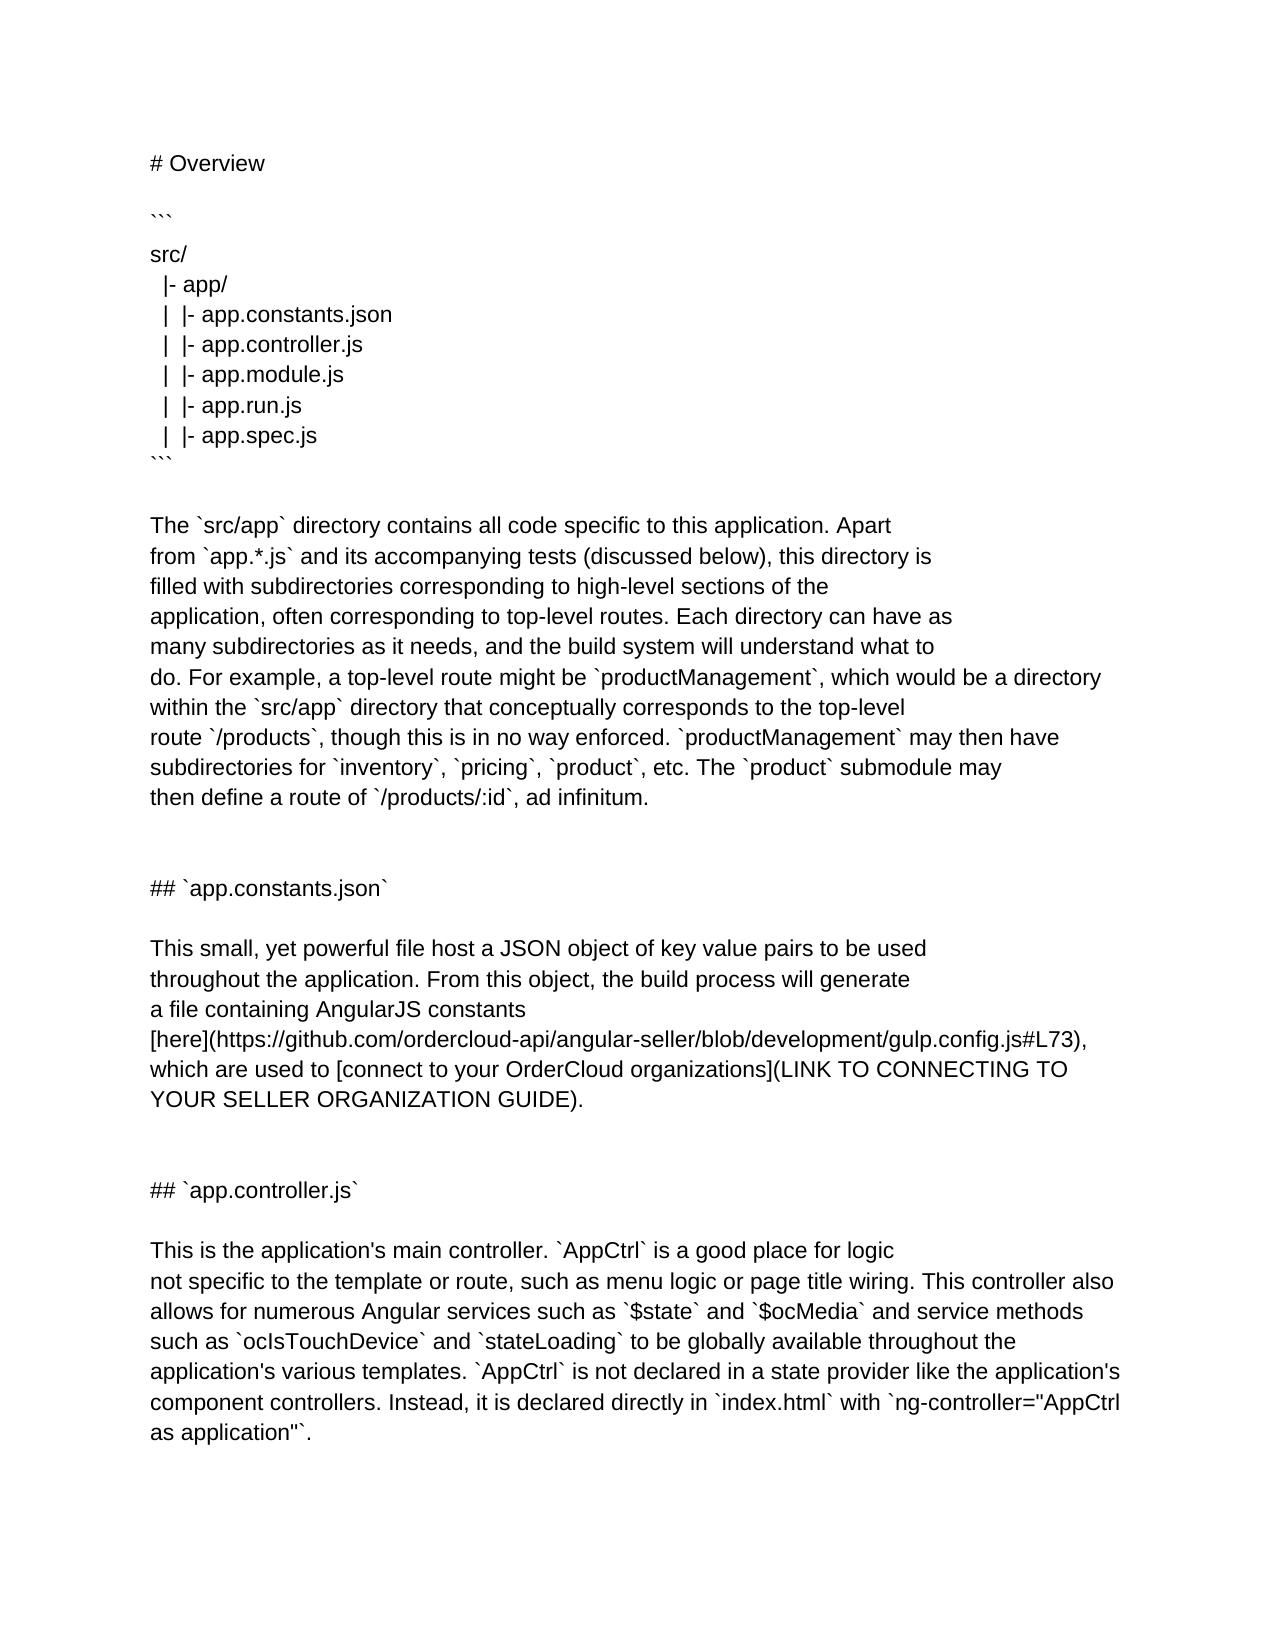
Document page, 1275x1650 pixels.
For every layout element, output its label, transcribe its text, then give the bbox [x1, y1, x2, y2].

text ``` [150, 452, 1125, 478]
text subdirectories for `inventory`, `pricing`, `product`, etc. The `product` submodule may [150, 754, 1125, 781]
text ``` [150, 210, 1125, 237]
text route `/products`, though this is in no way enforced. `productManagement` may then have [150, 724, 1125, 750]
text # Overview [150, 150, 1125, 176]
text src/ [150, 241, 1125, 267]
text filled with subdirectories corresponding to high-level sections of the [150, 573, 1125, 599]
text throughout the application. From this object, the build process will generate [150, 966, 1125, 992]
text many subdirectories as it needs, and the build system will understand what to [150, 633, 1125, 660]
text application, often corresponding to top-level routes. Each directory can have as [150, 603, 1125, 629]
text |- app/ [150, 271, 1125, 297]
text | |- app.constants.json [150, 301, 1125, 327]
text This is the application's main controller. `AppCtrl` is a good place for logic [150, 1237, 1125, 1264]
text do. For example, a top-level route might be `productManagement`, which would be a directory [150, 663, 1125, 690]
text | |- app.module.js [150, 361, 1125, 388]
text then define a route of `/products/:id`, ad infinitum. [150, 784, 1125, 811]
text within the `src/app` directory that conceptually corresponds to the top-level [150, 694, 1125, 720]
text a file containing AngularJS constants [here](https://github.com/ordercloud-api/angular-seller/blob/development/gulp.config.js#L73), which are used to [connect to your OrderCloud organizations](LINK TO CONNECTING TO YOUR SELLER ORGANIZATION GUIDE). [150, 996, 1125, 1113]
text | |- app.controller.js [150, 331, 1125, 358]
text | |- app.run.js [150, 392, 1125, 418]
text This small, yet powerful file host a JSON object of key value pairs to be used [150, 935, 1125, 962]
text The `src/app` directory contains all code specific to this application. Apart [150, 512, 1125, 539]
text ## `app.controller.js` [150, 1177, 1125, 1203]
text from `app.*.js` and its accompanying tests (discussed below), this directory is [150, 543, 1125, 569]
text ## `app.constants.json` [150, 875, 1125, 901]
text not specific to the template or route, such as menu logic or page title wiring. This controller also allows for numerous Angular services such as `$state` and `$ocMedia` and service methods such as `ocIsTouchDevice` and `stateLoading` to be globally available throughout the application's various templates. `AppCtrl` is not declared in a state provider like the application's component controllers. Instead, it is declared directly in `index.html` with `ng-controller="AppCtrl as application"`. [150, 1268, 1125, 1445]
text | |- app.spec.js [150, 422, 1125, 448]
